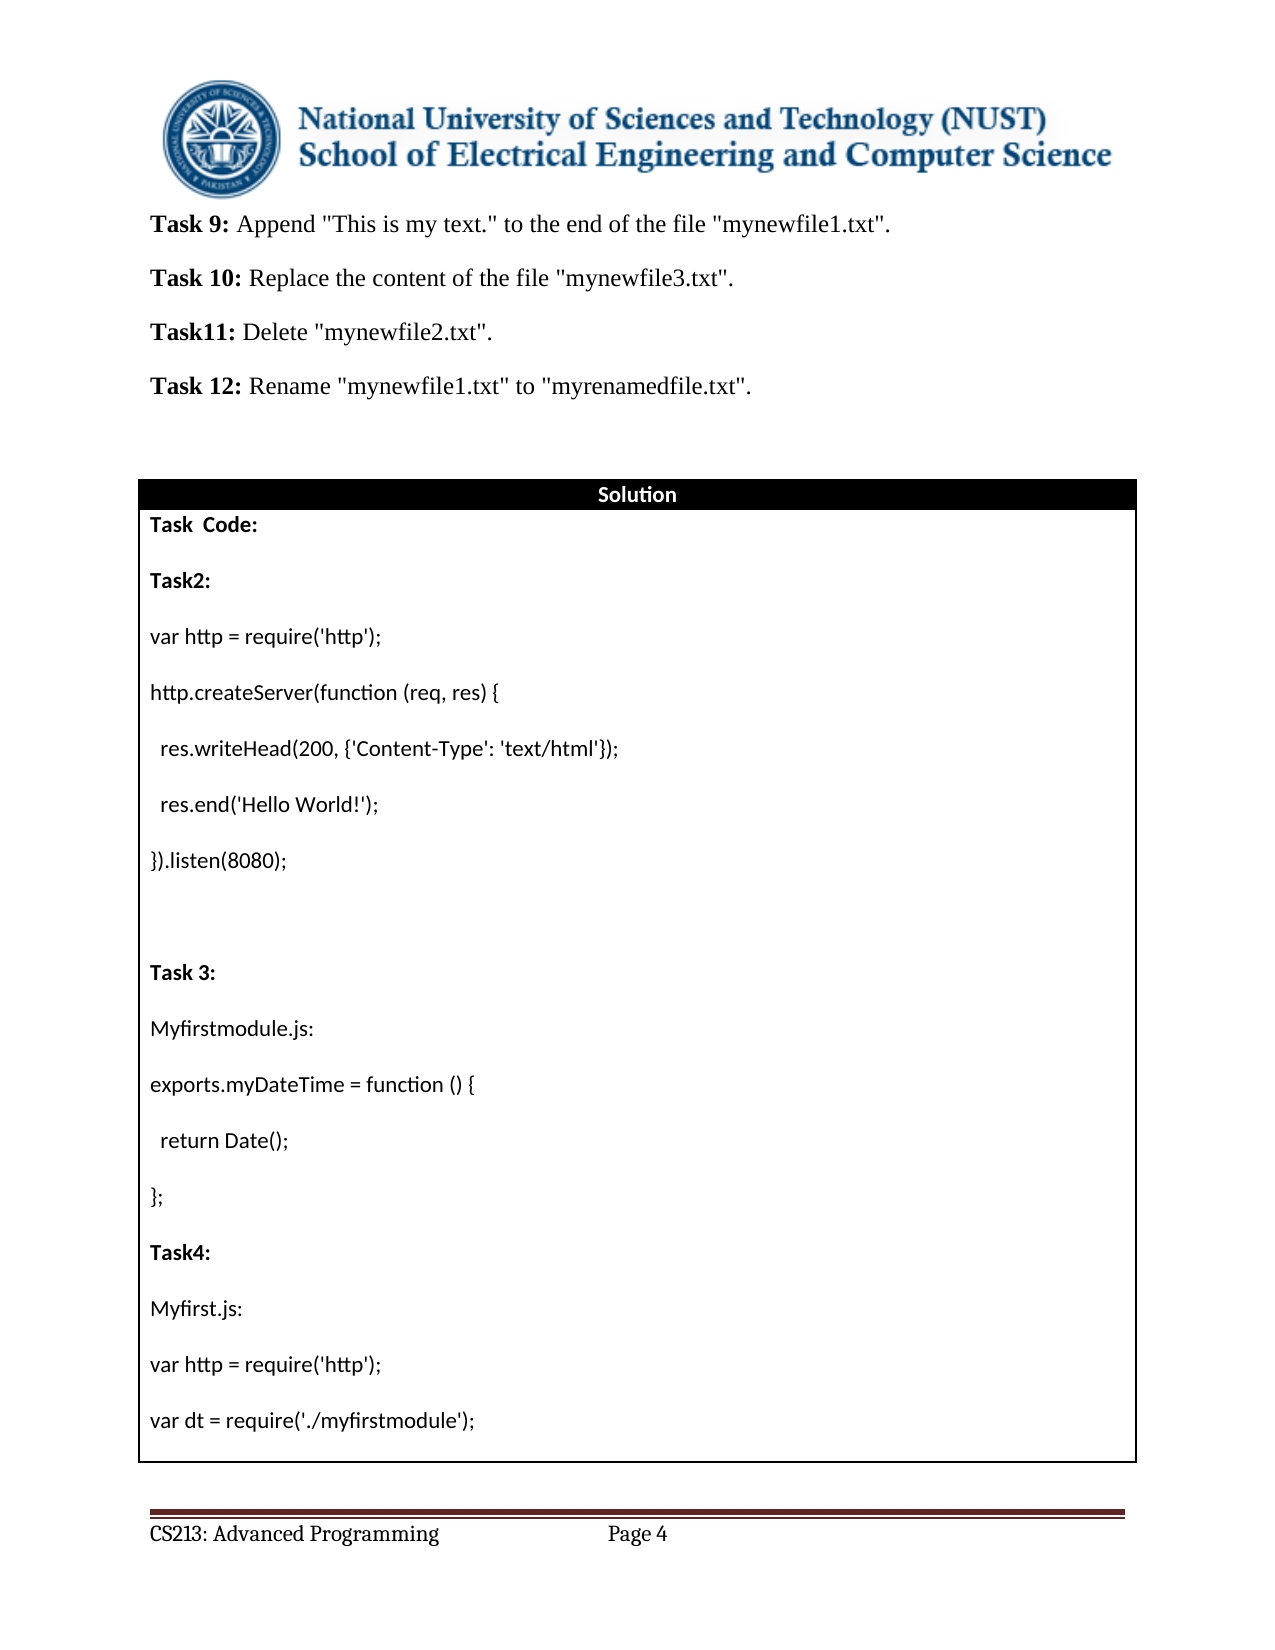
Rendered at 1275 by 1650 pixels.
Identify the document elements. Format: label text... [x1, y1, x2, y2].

table_header Solution [139, 480, 1136, 508]
picture [150, 75, 1125, 210]
text Task 10: Replace the content of the file "mynewfile3.txt". [150, 263, 1125, 292]
text Task 12: Rename "mynewfile1.txt" to "myrenamedfile.txt". [150, 371, 1125, 400]
text Task11: Delete "mynewfile2.txt". [150, 317, 1125, 346]
text Task 9: Append "This is my text." to the end of the file "mynewfile1.txt". [150, 210, 1125, 238]
